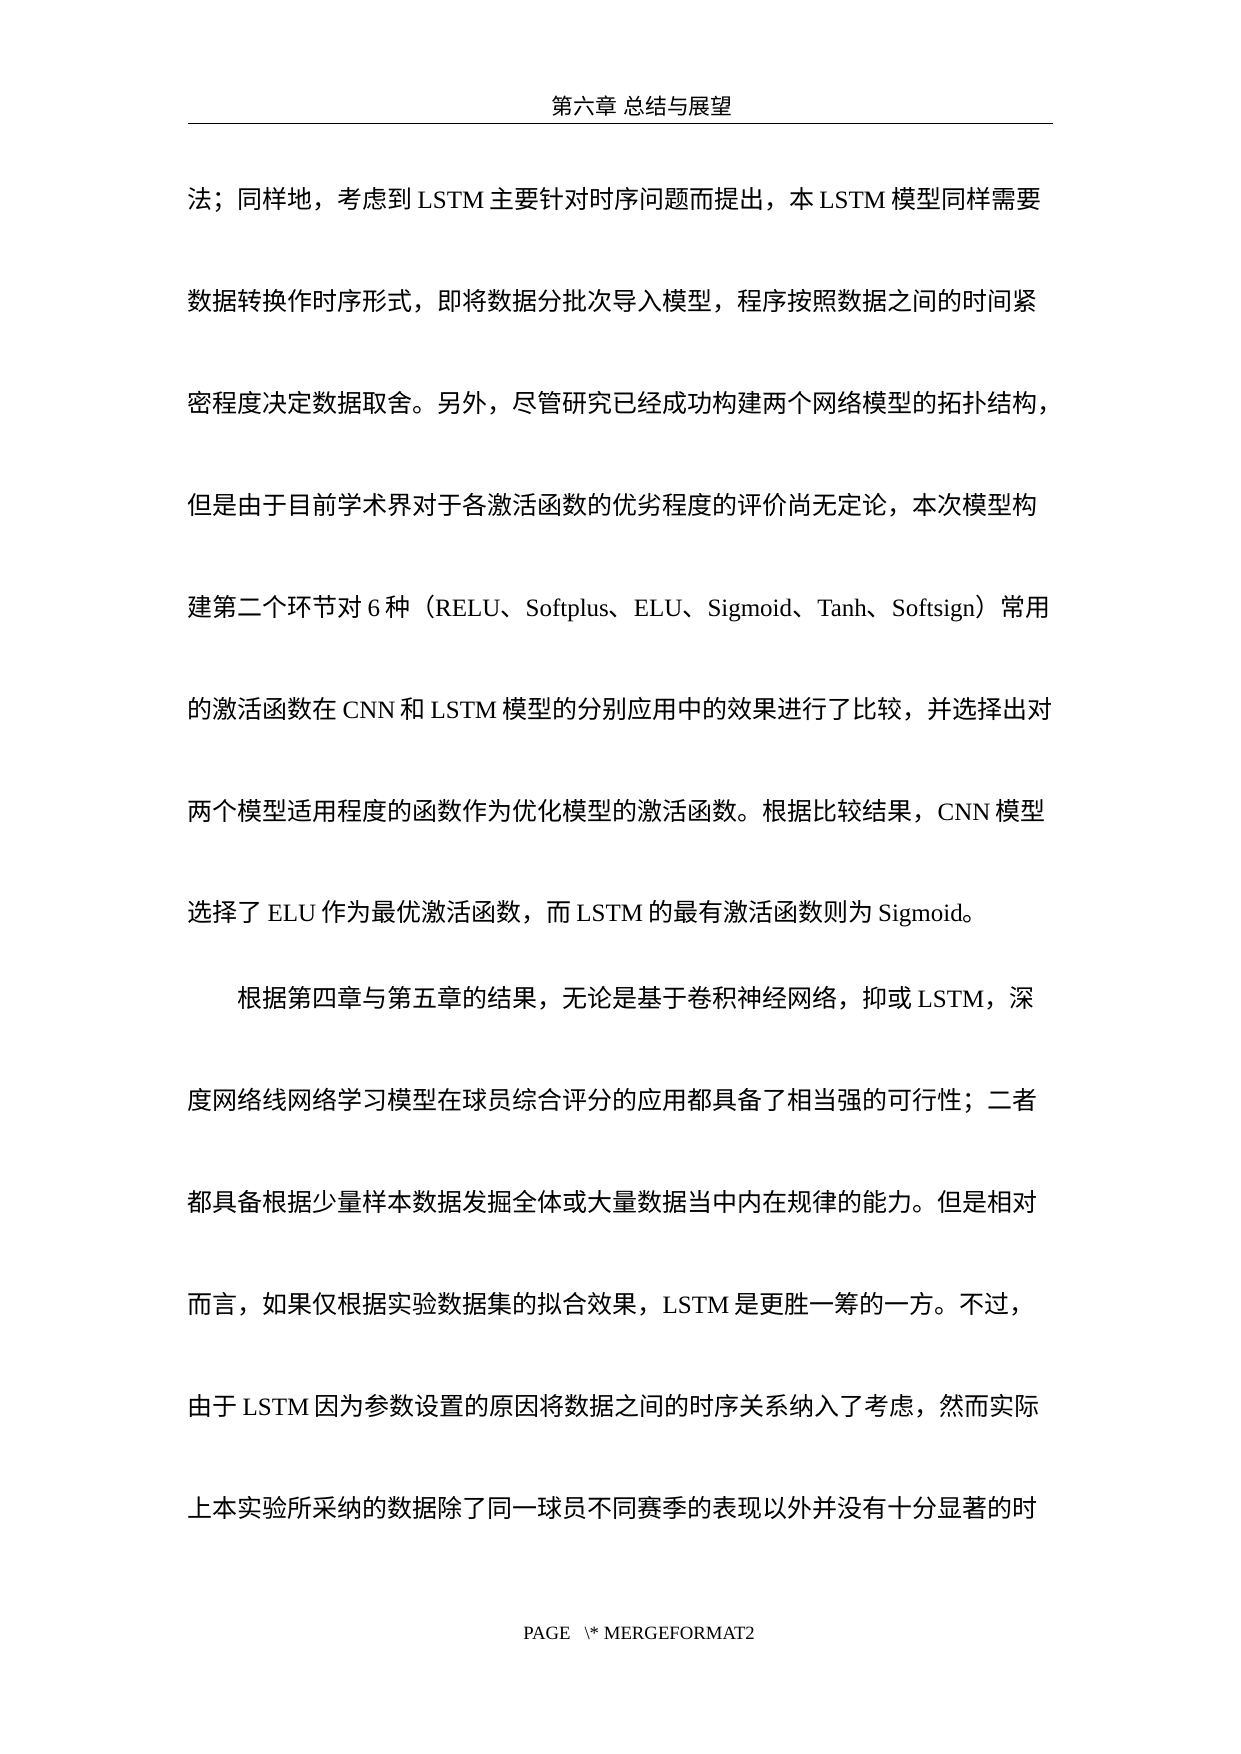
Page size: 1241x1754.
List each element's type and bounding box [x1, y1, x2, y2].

text [187, 164, 1053, 945]
text [187, 963, 1053, 1540]
